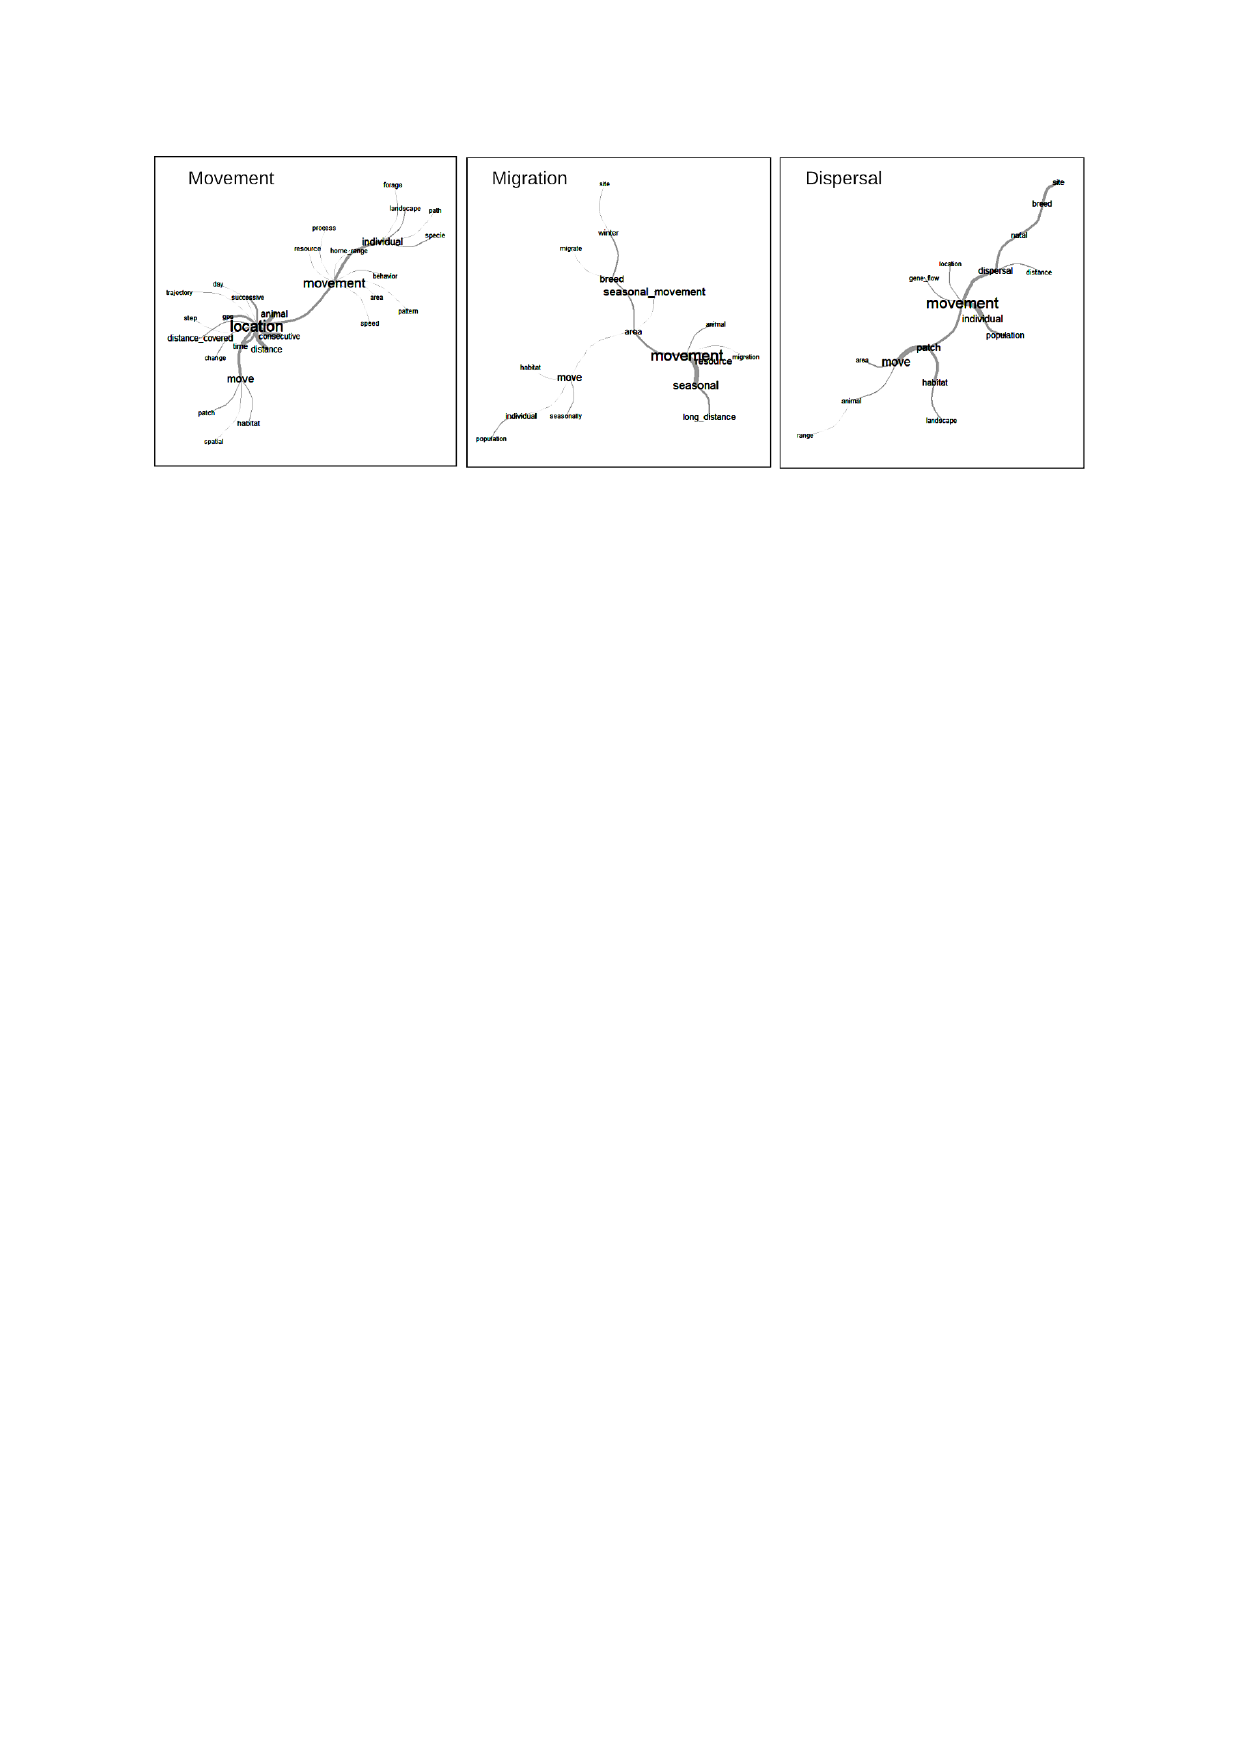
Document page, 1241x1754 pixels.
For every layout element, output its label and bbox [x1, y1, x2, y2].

picture [149, 150, 1091, 473]
